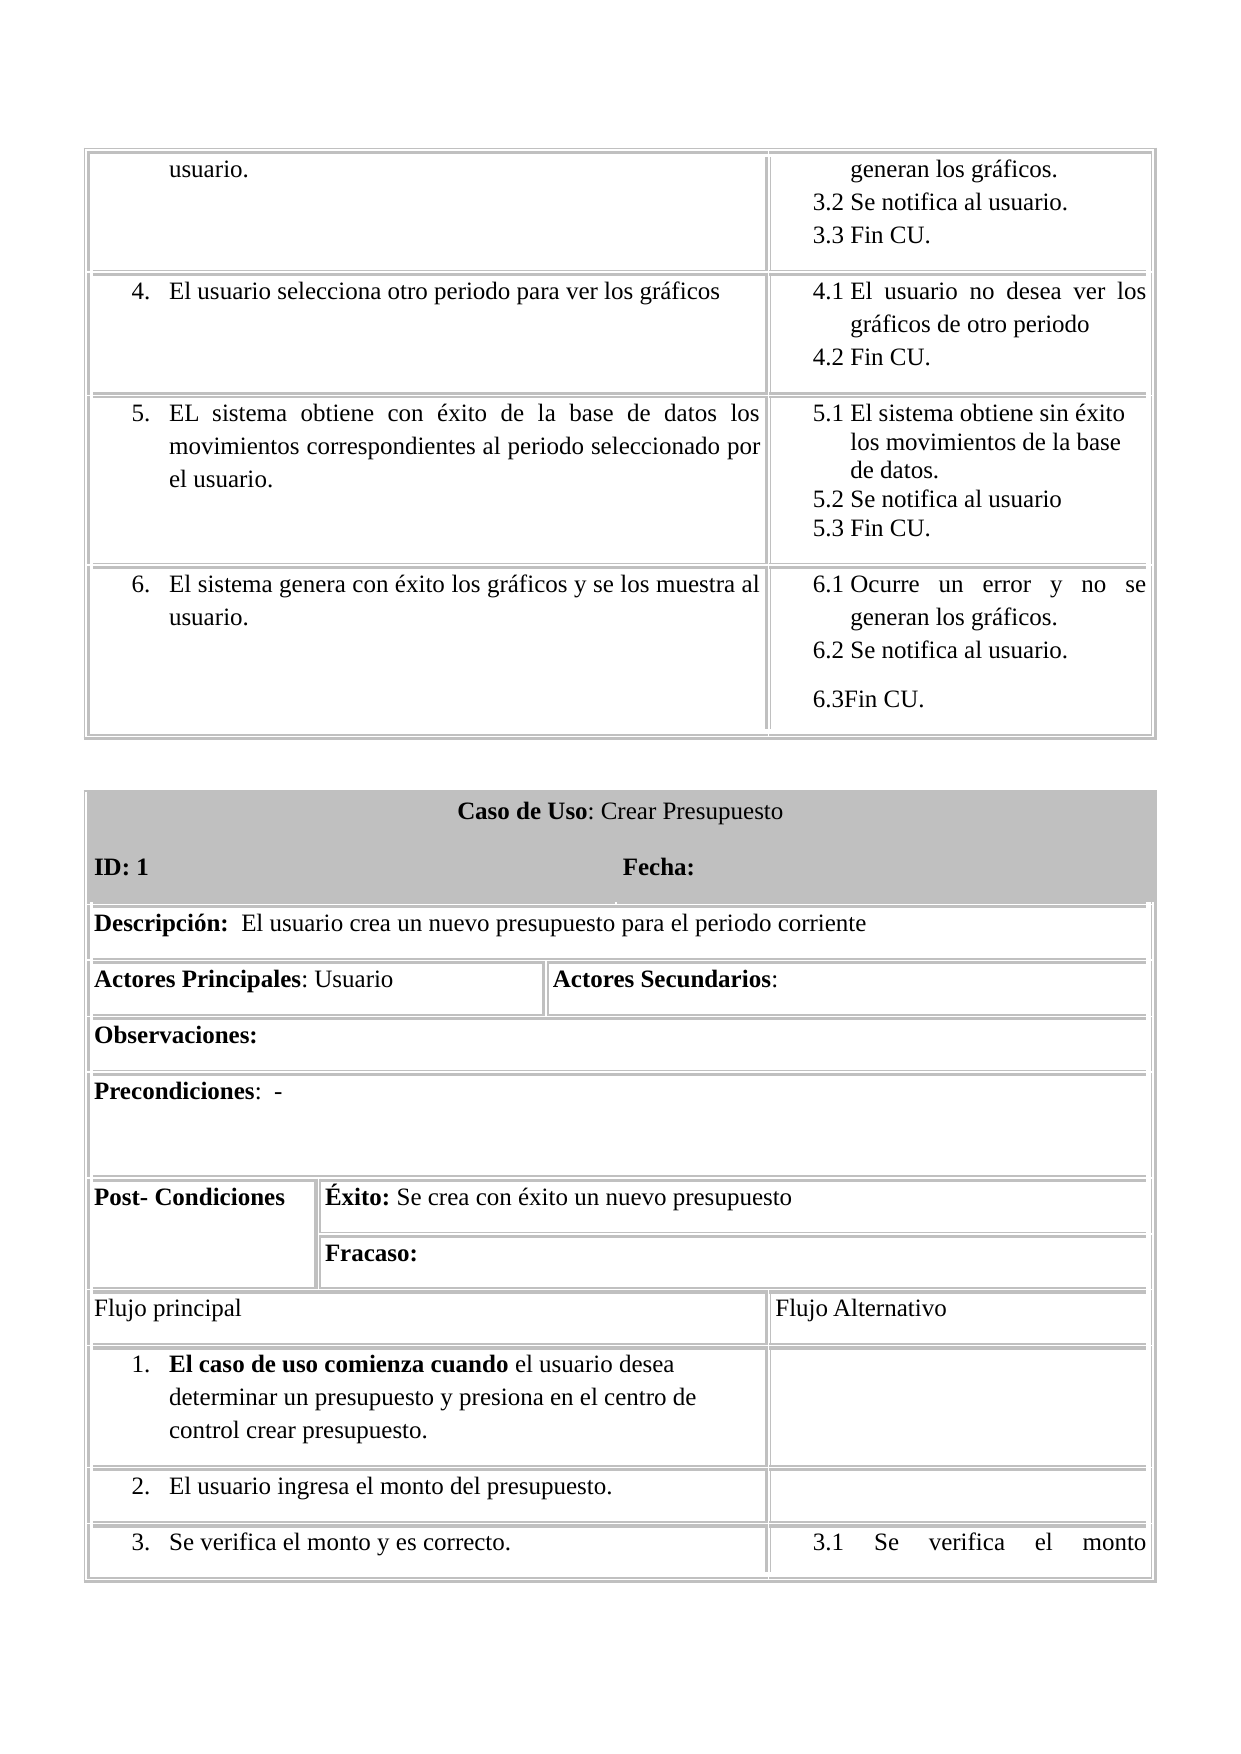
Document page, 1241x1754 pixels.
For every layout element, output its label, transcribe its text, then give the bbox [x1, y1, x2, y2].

table_cell EL sistema obtiene con éxito de la base de datos los movimientos correspondientes al periodo seleccionado por el usuario. [87, 392, 768, 562]
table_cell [768, 149, 1154, 269]
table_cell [87, 1521, 768, 1577]
table_cell Observaciones: [87, 1014, 1154, 1070]
table_cell El usuario no desea ver los gráficos de otro periodo Fin CU. [768, 270, 1154, 392]
table_cell Flujo principal [87, 1287, 768, 1343]
table_cell Descripción: El usuario crea un nuevo presupuesto para el periodo corriente [87, 902, 1154, 958]
table_cell El usuario ingresa el monto del presupuesto. [87, 1465, 768, 1521]
table_cell Actores Principales: Usuario [87, 958, 545, 1014]
table_cell ID: 1 [87, 846, 615, 902]
table_cell Precondiciones: - [87, 1070, 1154, 1175]
table_cell Actores Secundarios: [545, 958, 1154, 1014]
table_cell El sistema genera con éxito los gráficos y se los muestra al usuario. [87, 563, 768, 734]
table_cell Éxito: Se crea con éxito un nuevo presupuesto [318, 1175, 1154, 1231]
table_cell [768, 1343, 1154, 1465]
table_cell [90, 154, 768, 269]
table_cell El caso de uso comienza cuando el usuario desea determinar un presupuesto y presiona en el centro de control crear presupuesto. [87, 1343, 768, 1465]
table_cell Fracaso: [318, 1231, 1154, 1287]
table_cell El sistema obtiene sin éxito los movimientos de la base de datos. Se notifica al usuario 5.3 Fin CU. [768, 392, 1154, 562]
table_cell Ocurre un error y no se generan los gráficos. Se notifica al usuario. 6.3Fin CU. [768, 563, 1154, 734]
table_header Caso de Uso: Crear Presupuesto [90, 796, 1151, 846]
table_cell El usuario selecciona otro periodo para ver los gráficos [87, 270, 768, 392]
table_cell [768, 1521, 1154, 1577]
table_cell Post- Condiciones [87, 1175, 317, 1287]
table_cell Flujo Alternativo [768, 1287, 1154, 1343]
table_cell [768, 1465, 1154, 1521]
table_cell Fecha: [615, 846, 1154, 902]
